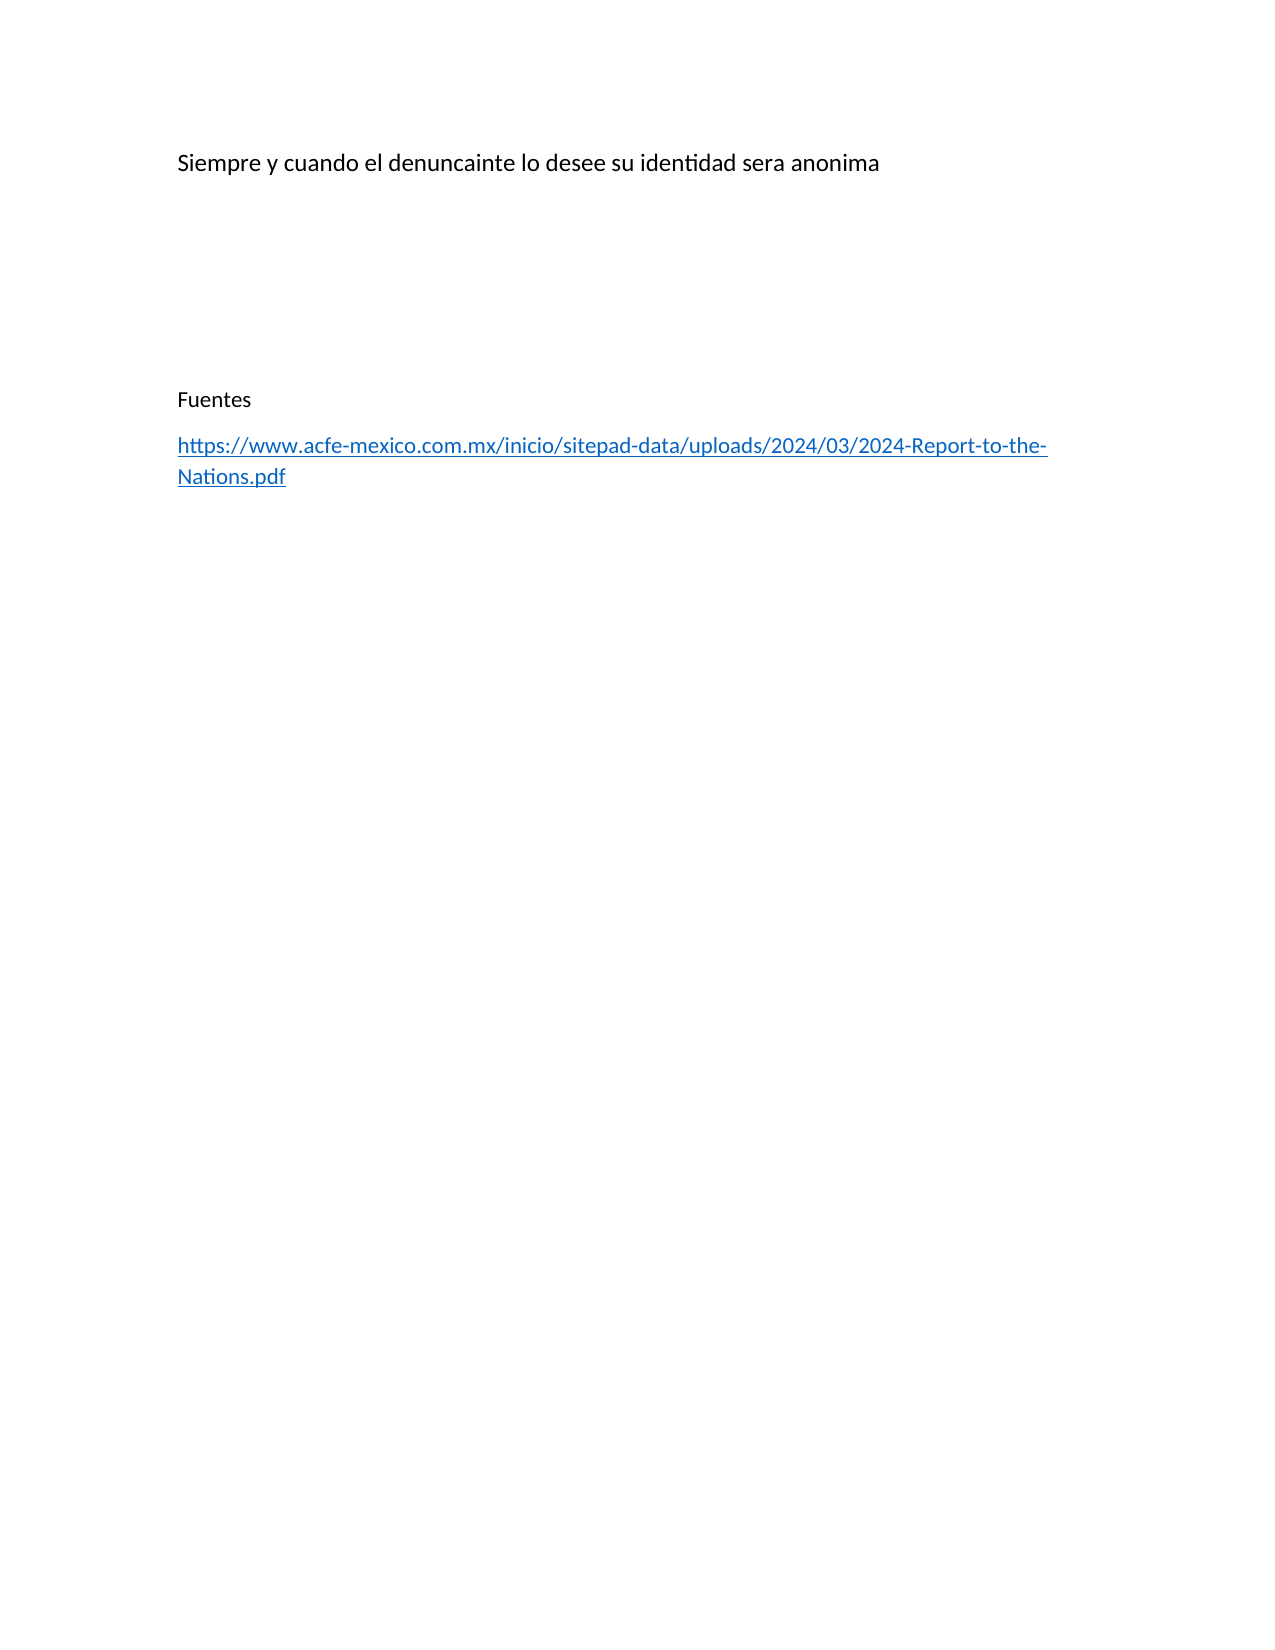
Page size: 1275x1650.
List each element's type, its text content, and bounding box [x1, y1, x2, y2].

text Siempre y cuando el denuncainte lo desee su identidad sera anonima [177, 148, 1098, 178]
text https://www.acfe-mexico.com.mx/inicio/sitepad-data/uploads/2024/03/2024-Report-to-the-Nations.pdf [177, 432, 1098, 490]
text Fuentes [177, 385, 1098, 413]
